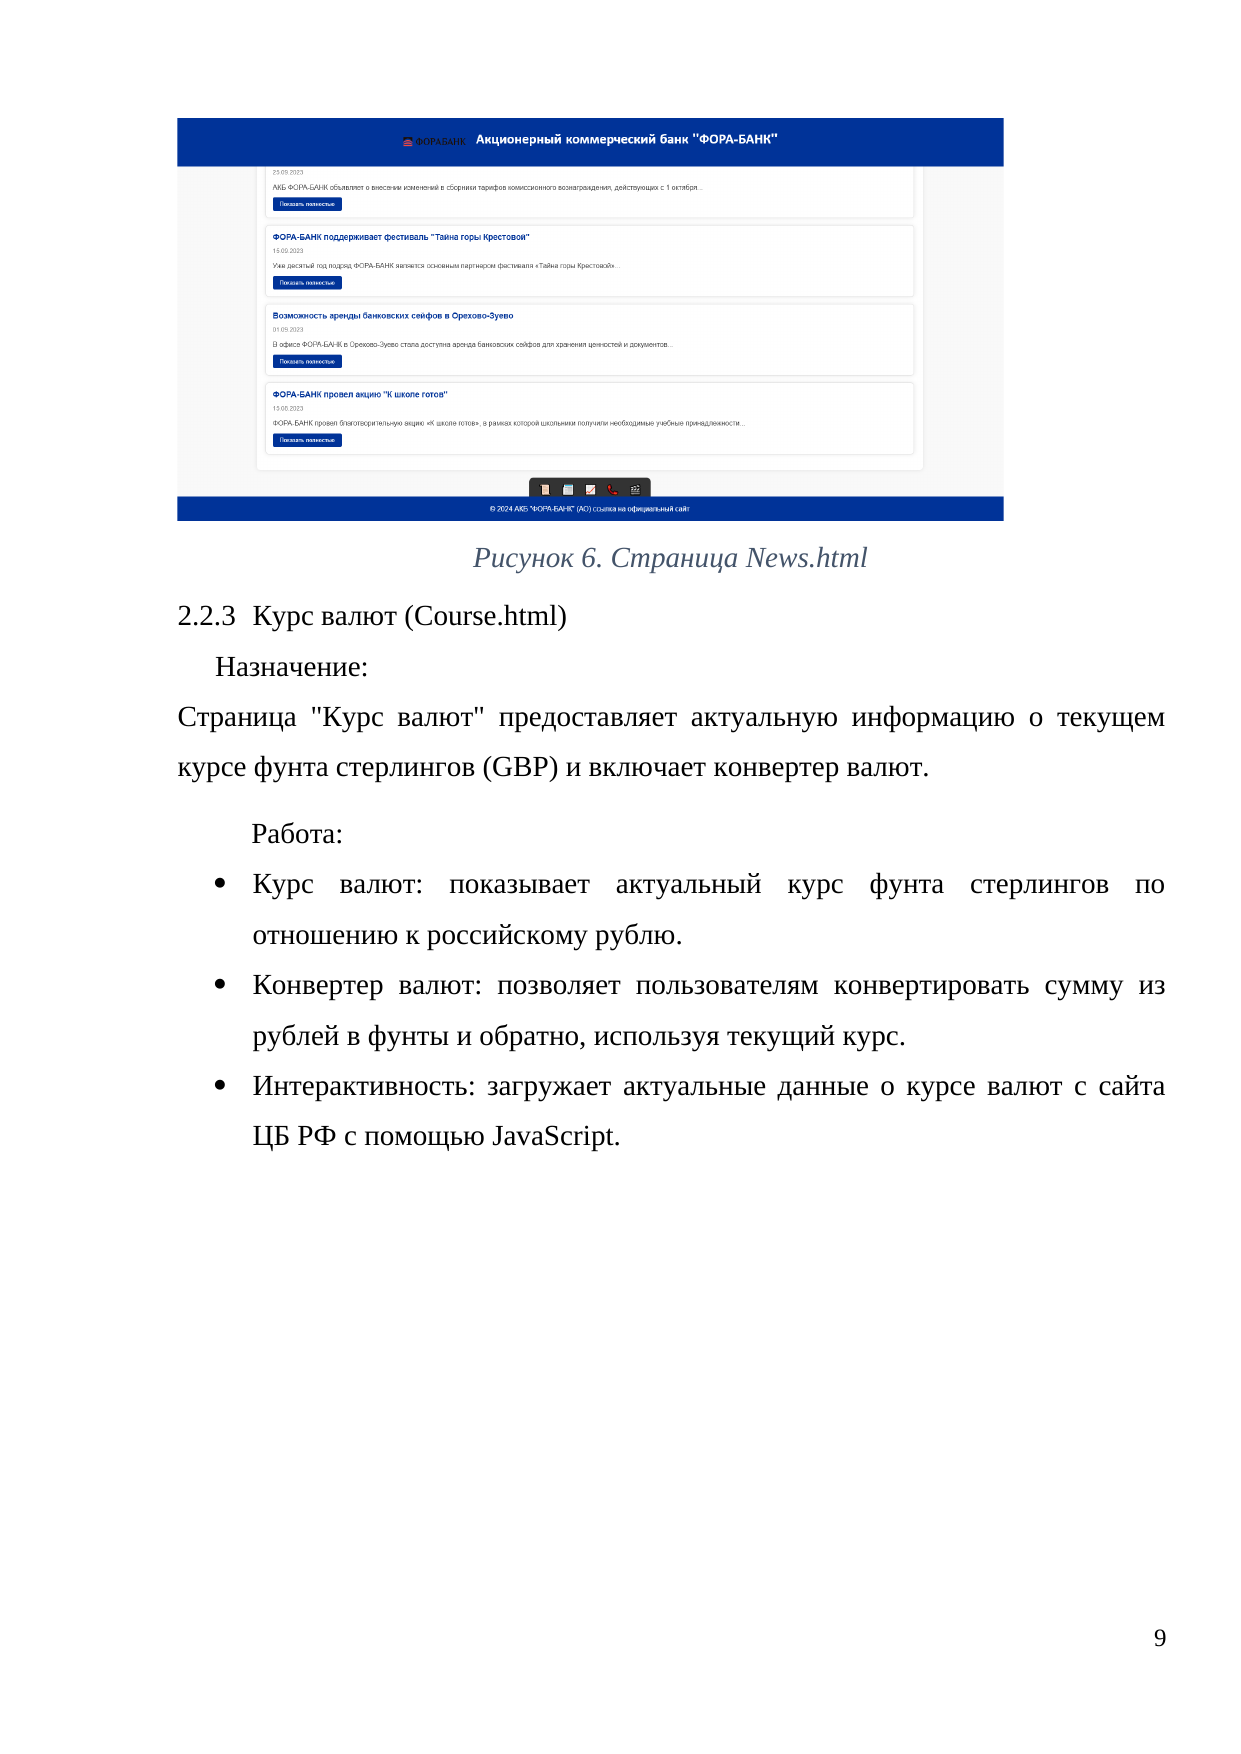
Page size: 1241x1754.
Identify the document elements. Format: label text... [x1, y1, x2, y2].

picture [177, 118, 1004, 521]
subtitle Курс валют (Course.html) [177, 598, 1166, 632]
text Назначение: [177, 649, 1166, 682]
list Курс валют: показывает актуальный курс фунта стерлингов по отношению к российскому рублю. [215, 866, 1166, 950]
text Работа: [177, 816, 1166, 850]
text Рисунок 6. Страница News.html [177, 540, 1166, 573]
list Интерактивность: загружает актуальные данные о курсе валют с сайта ЦБ РФ с помощью JavaScript. [215, 1068, 1166, 1152]
list Конвертер валют: позволяет пользователям конвертировать сумму из рублей в фунты и обратно, используя текущий курс. [215, 967, 1166, 1051]
text Страница "Курс валют" предоставляет актуальную информацию о текущем курсе фунта стерлингов (GBP) и включает конвертер валют. [177, 699, 1166, 783]
